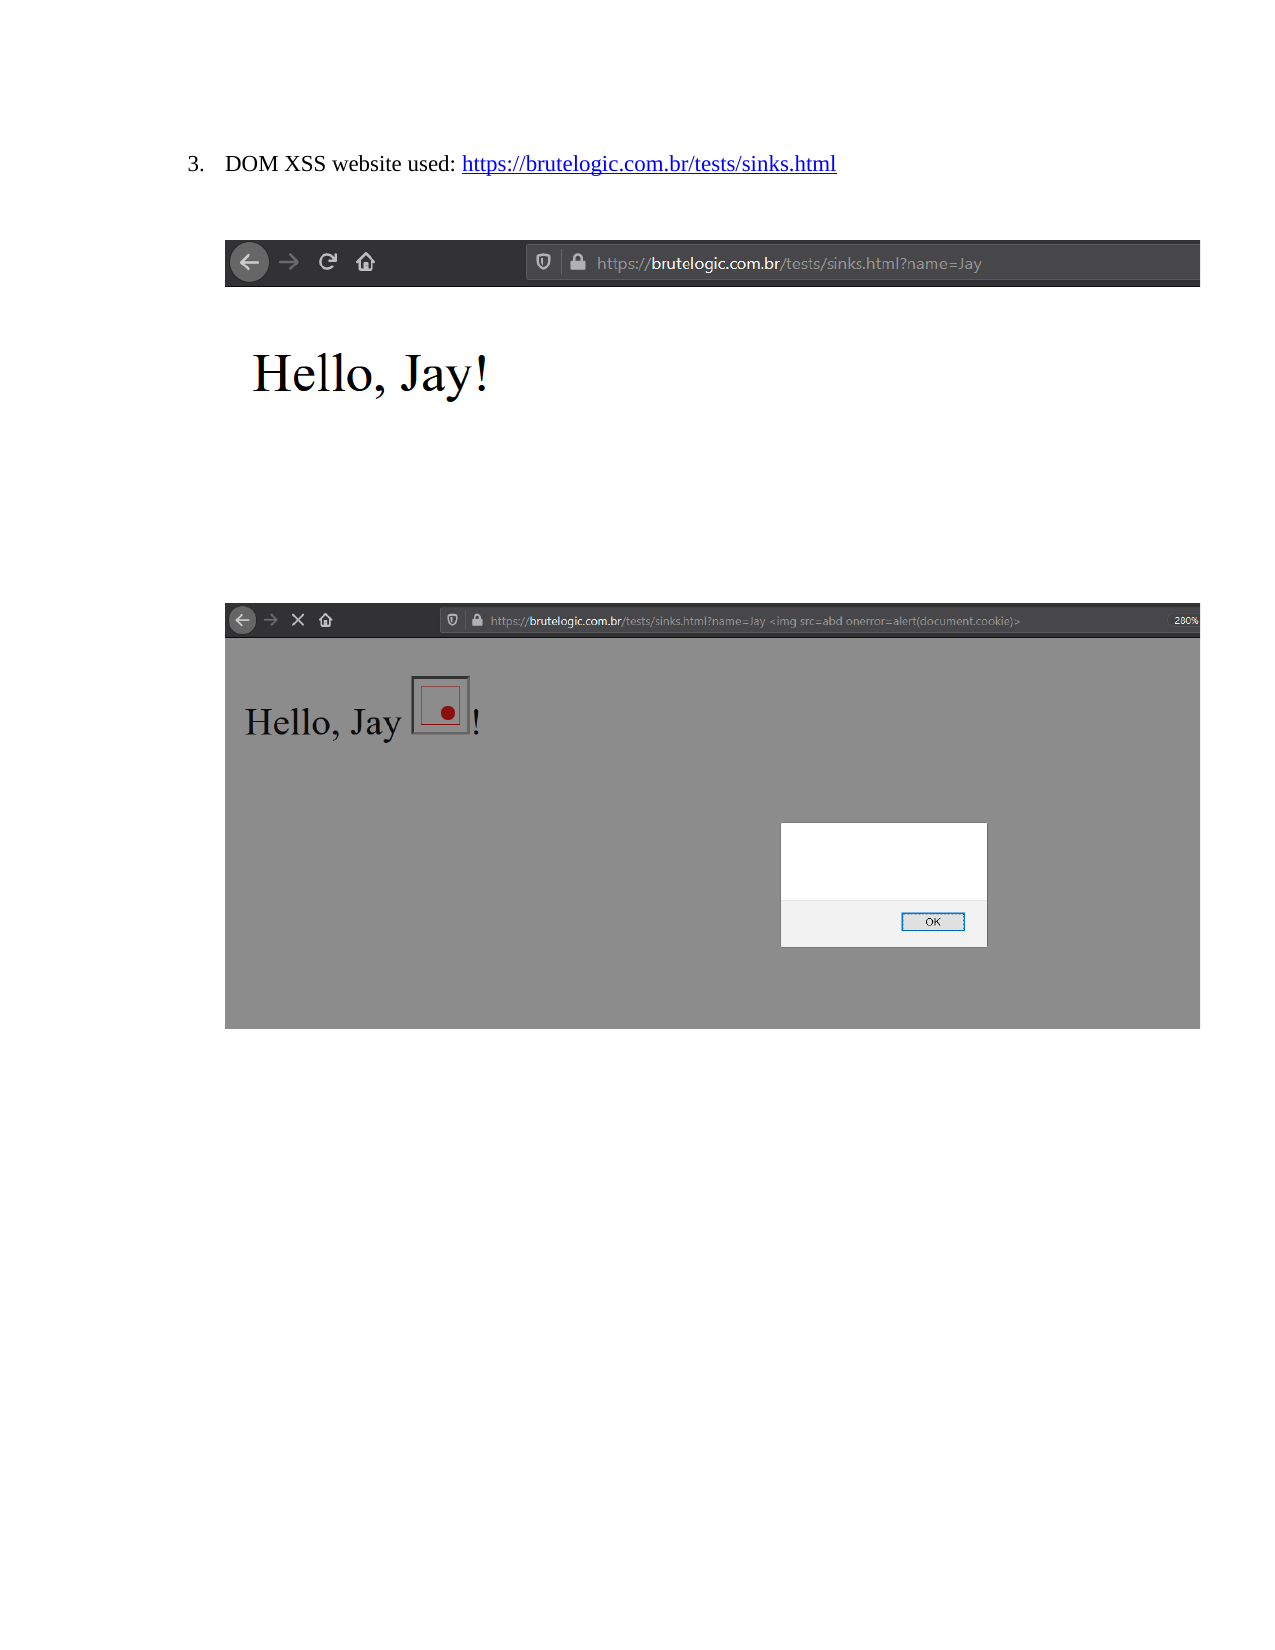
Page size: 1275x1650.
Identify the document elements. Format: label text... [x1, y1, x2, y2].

picture [225, 603, 1200, 1029]
list DOM XSS website used: https://brutelogic.com.br/tests/sinks.html [187, 150, 1125, 176]
picture [225, 240, 1200, 569]
